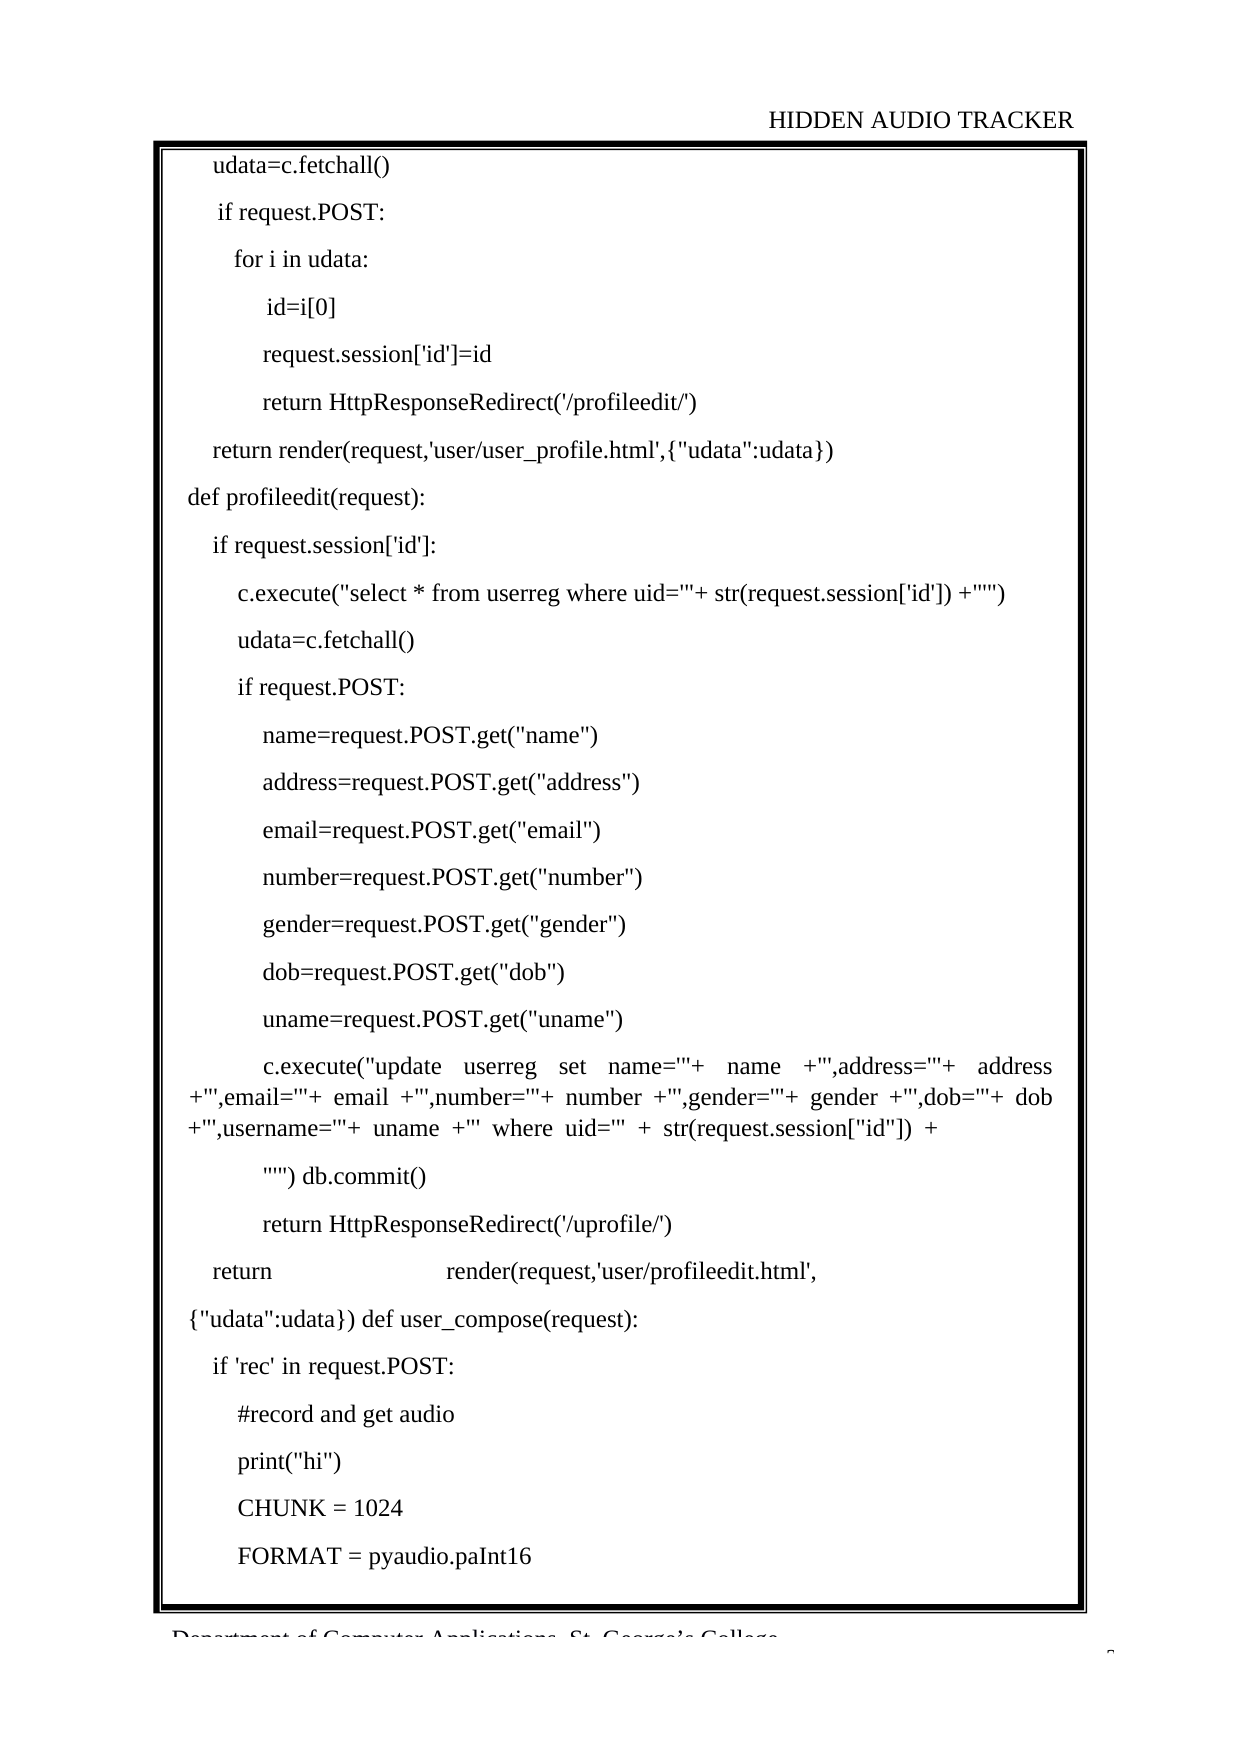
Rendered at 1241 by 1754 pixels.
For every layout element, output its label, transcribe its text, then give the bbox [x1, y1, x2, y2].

text udata=c.fetchall() if request.POST: for i in udata: id=i[0] [212, 150, 390, 321]
text if request.session['id']: [212, 530, 1065, 559]
text return render(request,'user/profileedit.html',{"udata":udata}) def user_compose(request): [187, 1256, 817, 1333]
text return HttpResponseRedirect('/uprofile/') [262, 1209, 1065, 1237]
text if request.POST: name=request.POST.get("name") address=request.POST.get("address") email=request.POST.get("email") number=request.POST.get("number") gender=request.POST.get("gender") dob=request.POST.get("dob") uname=request.POST.get("uname") [237, 672, 644, 1033]
text CHUNK = 1024 [237, 1493, 1065, 1522]
text FORMAT = pyaudio.paInt16 [237, 1541, 1065, 1570]
text +"',email='"+ email +"',number='"+ number +"',gender='"+ gender +"',dob='"+ dob [175, 1082, 1053, 1111]
text request.session['id']=id [212, 339, 542, 368]
text +"',username='"+ uname +"' where uid='" + str(request.session["id"]) + "'") db.commit() [187, 1113, 939, 1190]
text c.execute("update userreg set name='"+ name +"',address='"+ address [175, 1052, 1052, 1080]
text c.execute("select * from userreg where uid='"+ str(request.session['id']) +"'") udata=c.fetchall() [237, 578, 1007, 654]
text return HttpResponseRedirect('/profileedit/') [262, 387, 1065, 416]
text return render(request,'user/user_profile.html',{"udata":udata}) def profileedit(request): [187, 435, 835, 511]
text if 'rec' in request.POST: #record and get audio print("hi") [212, 1351, 455, 1475]
